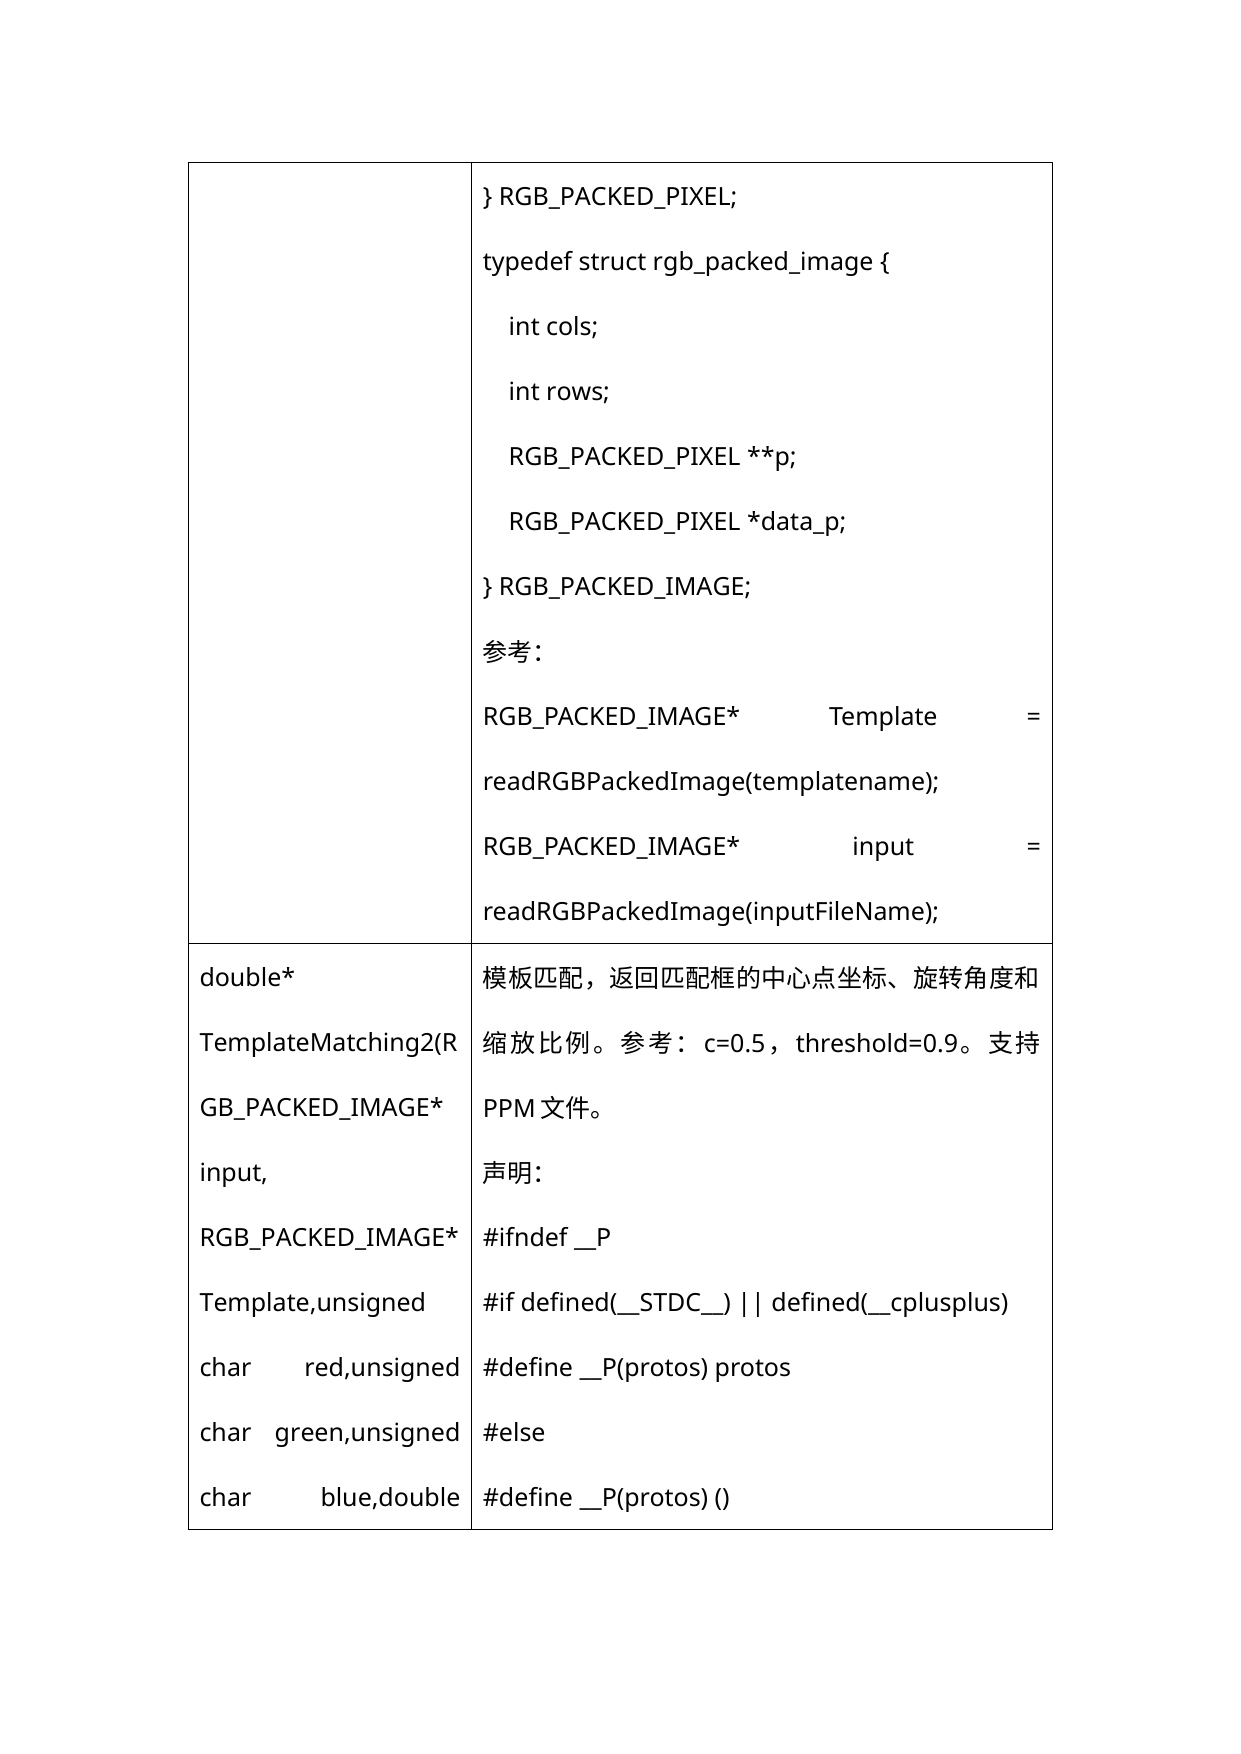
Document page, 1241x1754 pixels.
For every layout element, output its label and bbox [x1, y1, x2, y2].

table_cell [189, 163, 471, 943]
table_cell [472, 163, 1052, 943]
table_cell [189, 944, 471, 1529]
table_cell [472, 944, 1052, 1529]
